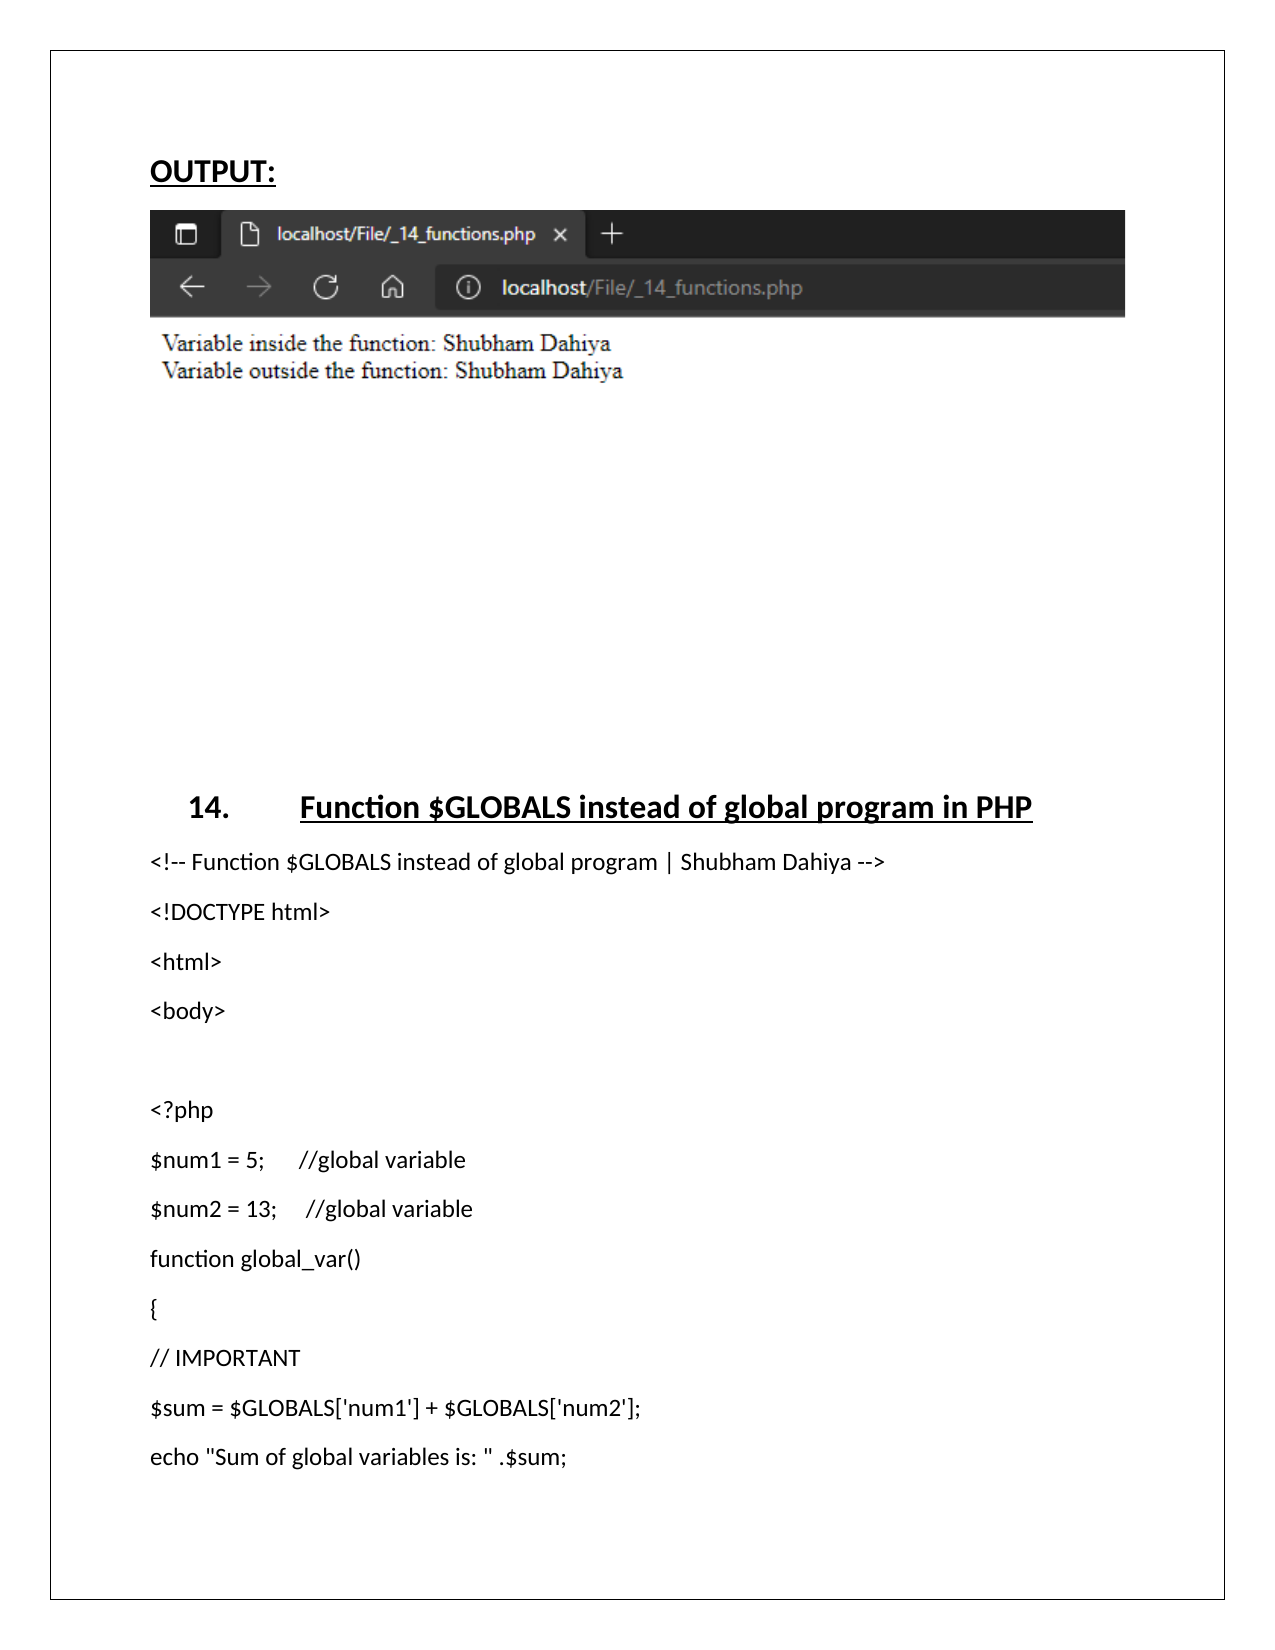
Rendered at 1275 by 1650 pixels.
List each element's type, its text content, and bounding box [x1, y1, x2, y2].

text function global_var() [150, 1243, 1125, 1274]
text <!DOCTYPE html> [150, 896, 1125, 927]
text $num1 = 5; //global variable [150, 1144, 1125, 1174]
text <?php [150, 1094, 1125, 1125]
text $sum = $GLOBALS['num1'] + $GLOBALS['num2']; [150, 1392, 1125, 1422]
text <!-- Function $GLOBALS instead of global program | Shubham Dahiya --> [150, 847, 1125, 877]
text // IMPORTANT [150, 1342, 1125, 1373]
text $num2 = 13; //global variable [150, 1194, 1125, 1224]
picture [150, 210, 1125, 767]
text <html> [150, 946, 1125, 976]
list Function $GLOBALS instead of global program in PHP [187, 786, 1125, 827]
text { [150, 1293, 1125, 1323]
text OUTPUT: [150, 150, 1125, 191]
text <body> [150, 995, 1125, 1026]
text echo "Sum of global variables is: " .$sum; [150, 1442, 1125, 1472]
